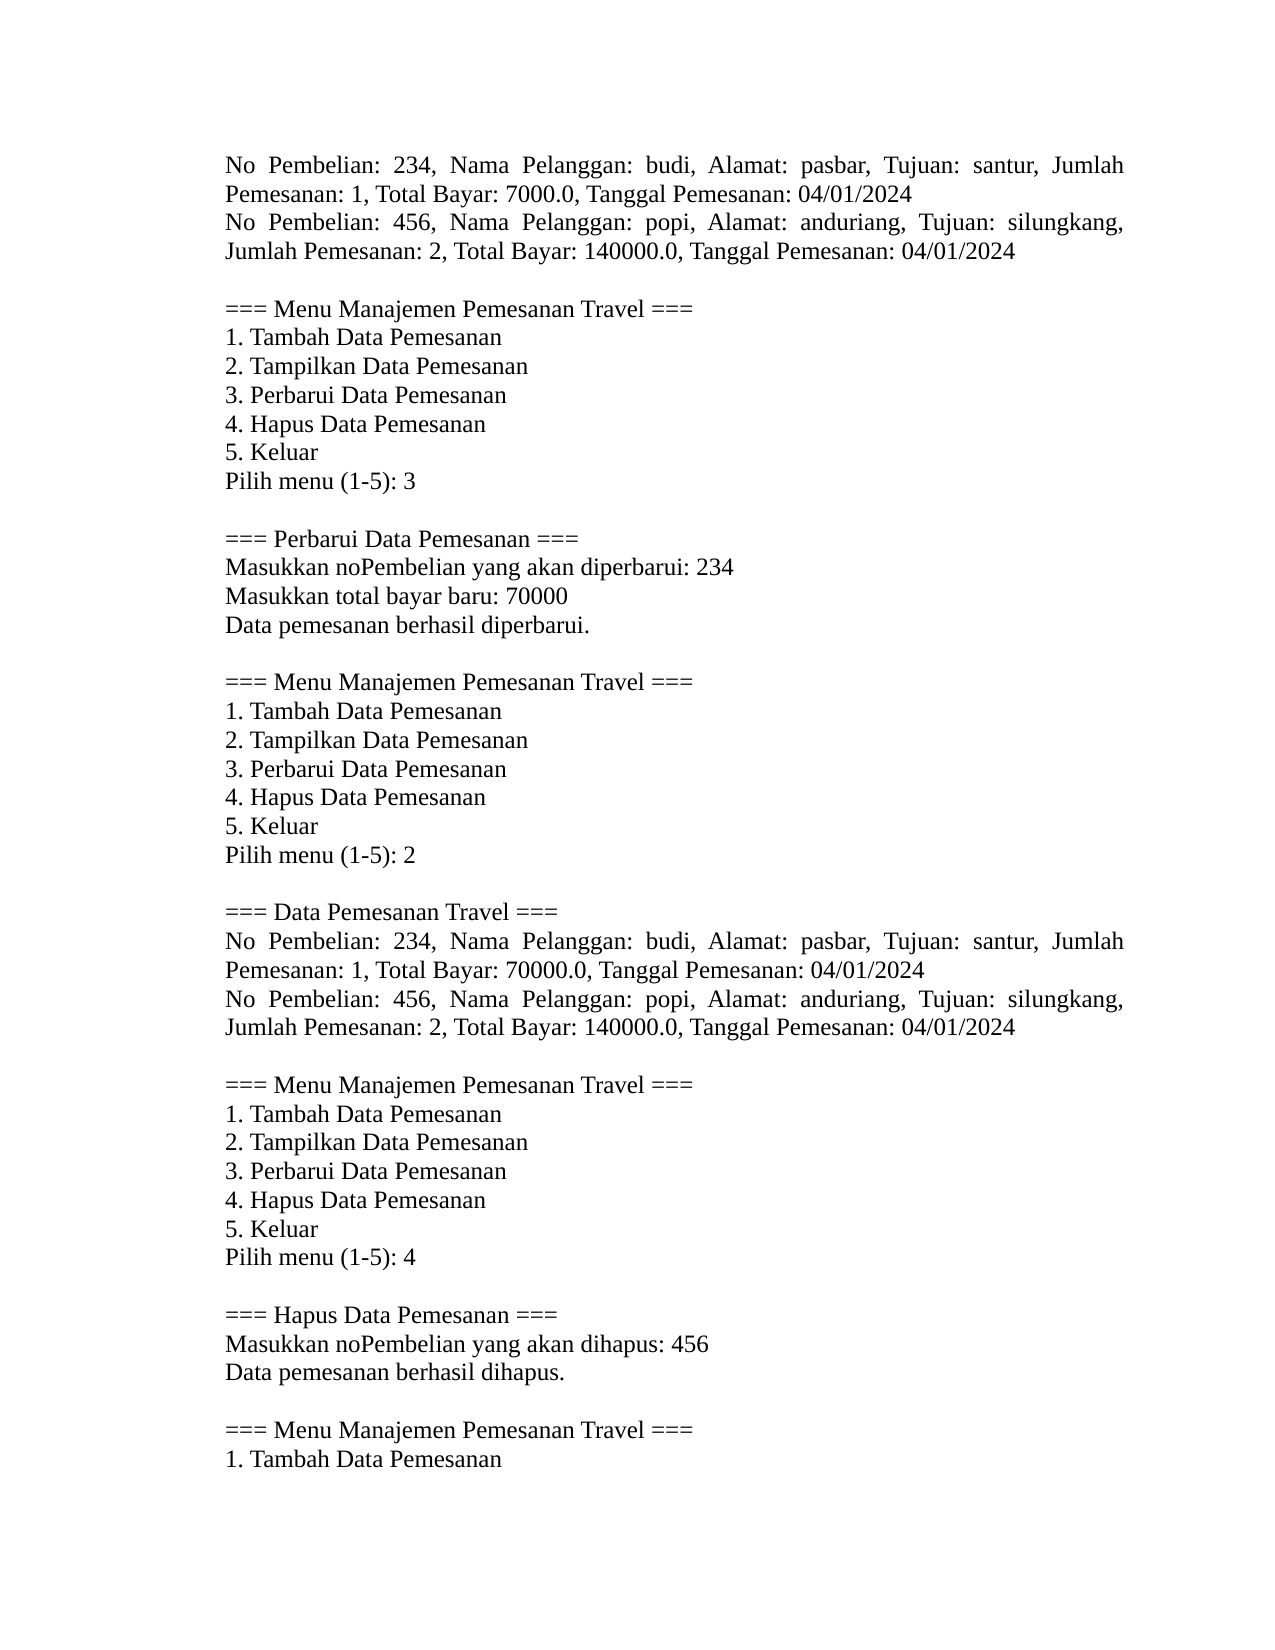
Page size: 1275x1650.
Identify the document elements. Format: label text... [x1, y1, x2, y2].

list 2. Tampilkan Data Pemesanan [225, 1127, 1125, 1156]
list === Perbarui Data Pemesanan === [225, 524, 1125, 552]
list 3. Perbarui Data Pemesanan [225, 754, 1125, 782]
list 5. Keluar [225, 1214, 1125, 1242]
list 2. Tampilkan Data Pemesanan [225, 351, 1125, 380]
list 2. Tampilkan Data Pemesanan [225, 725, 1125, 754]
list === Menu Manajemen Pemesanan Travel === [225, 1070, 1125, 1099]
list === Hapus Data Pemesanan === [225, 1300, 1125, 1329]
list 1. Tambah Data Pemesanan [225, 322, 1125, 351]
list No Pembelian: 234, Nama Pelanggan: budi, Alamat: pasbar, Tujuan: santur, Jumlah Pemesanan: 1, Total Bayar: 7000.0, Tanggal Pemesanan: 04/01/2024 [225, 150, 1125, 207]
list Masukkan total bayar baru: 70000 [225, 581, 1125, 610]
list Data pemesanan berhasil diperbarui. [225, 610, 1125, 639]
list Pilih menu (1-5): 4 [225, 1242, 1125, 1271]
list Pilih menu (1-5): 2 [225, 840, 1125, 869]
list 4. Hapus Data Pemesanan [225, 782, 1125, 811]
list 1. Tambah Data Pemesanan [225, 1444, 1125, 1472]
list === Data Pemesanan Travel === [225, 897, 1125, 926]
list 3. Perbarui Data Pemesanan [225, 1156, 1125, 1185]
list No Pembelian: 456, Nama Pelanggan: popi, Alamat: anduriang, Tujuan: silungkang, Jumlah Pemesanan: 2, Total Bayar: 140000.0, Tanggal Pemesanan: 04/01/2024 [225, 207, 1125, 265]
list 5. Keluar [225, 437, 1125, 466]
list 3. Perbarui Data Pemesanan [225, 380, 1125, 409]
list No Pembelian: 456, Nama Pelanggan: popi, Alamat: anduriang, Tujuan: silungkang, Jumlah Pemesanan: 2, Total Bayar: 140000.0, Tanggal Pemesanan: 04/01/2024 [225, 984, 1125, 1041]
list Pilih menu (1-5): 3 [225, 466, 1125, 495]
list 4. Hapus Data Pemesanan [225, 1185, 1125, 1214]
list === Menu Manajemen Pemesanan Travel === [225, 1415, 1125, 1444]
list === Menu Manajemen Pemesanan Travel === [225, 667, 1125, 696]
list Masukkan noPembelian yang akan diperbarui: 234 [225, 552, 1125, 581]
list Data pemesanan berhasil dihapus. [225, 1357, 1125, 1386]
list No Pembelian: 234, Nama Pelanggan: budi, Alamat: pasbar, Tujuan: santur, Jumlah Pemesanan: 1, Total Bayar: 70000.0, Tanggal Pemesanan: 04/01/2024 [225, 926, 1125, 984]
list 1. Tambah Data Pemesanan [225, 696, 1125, 725]
list 4. Hapus Data Pemesanan [225, 409, 1125, 437]
list Masukkan noPembelian yang akan dihapus: 456 [225, 1329, 1125, 1357]
list === Menu Manajemen Pemesanan Travel === [225, 294, 1125, 322]
list 5. Keluar [225, 811, 1125, 840]
list 1. Tambah Data Pemesanan [225, 1099, 1125, 1127]
